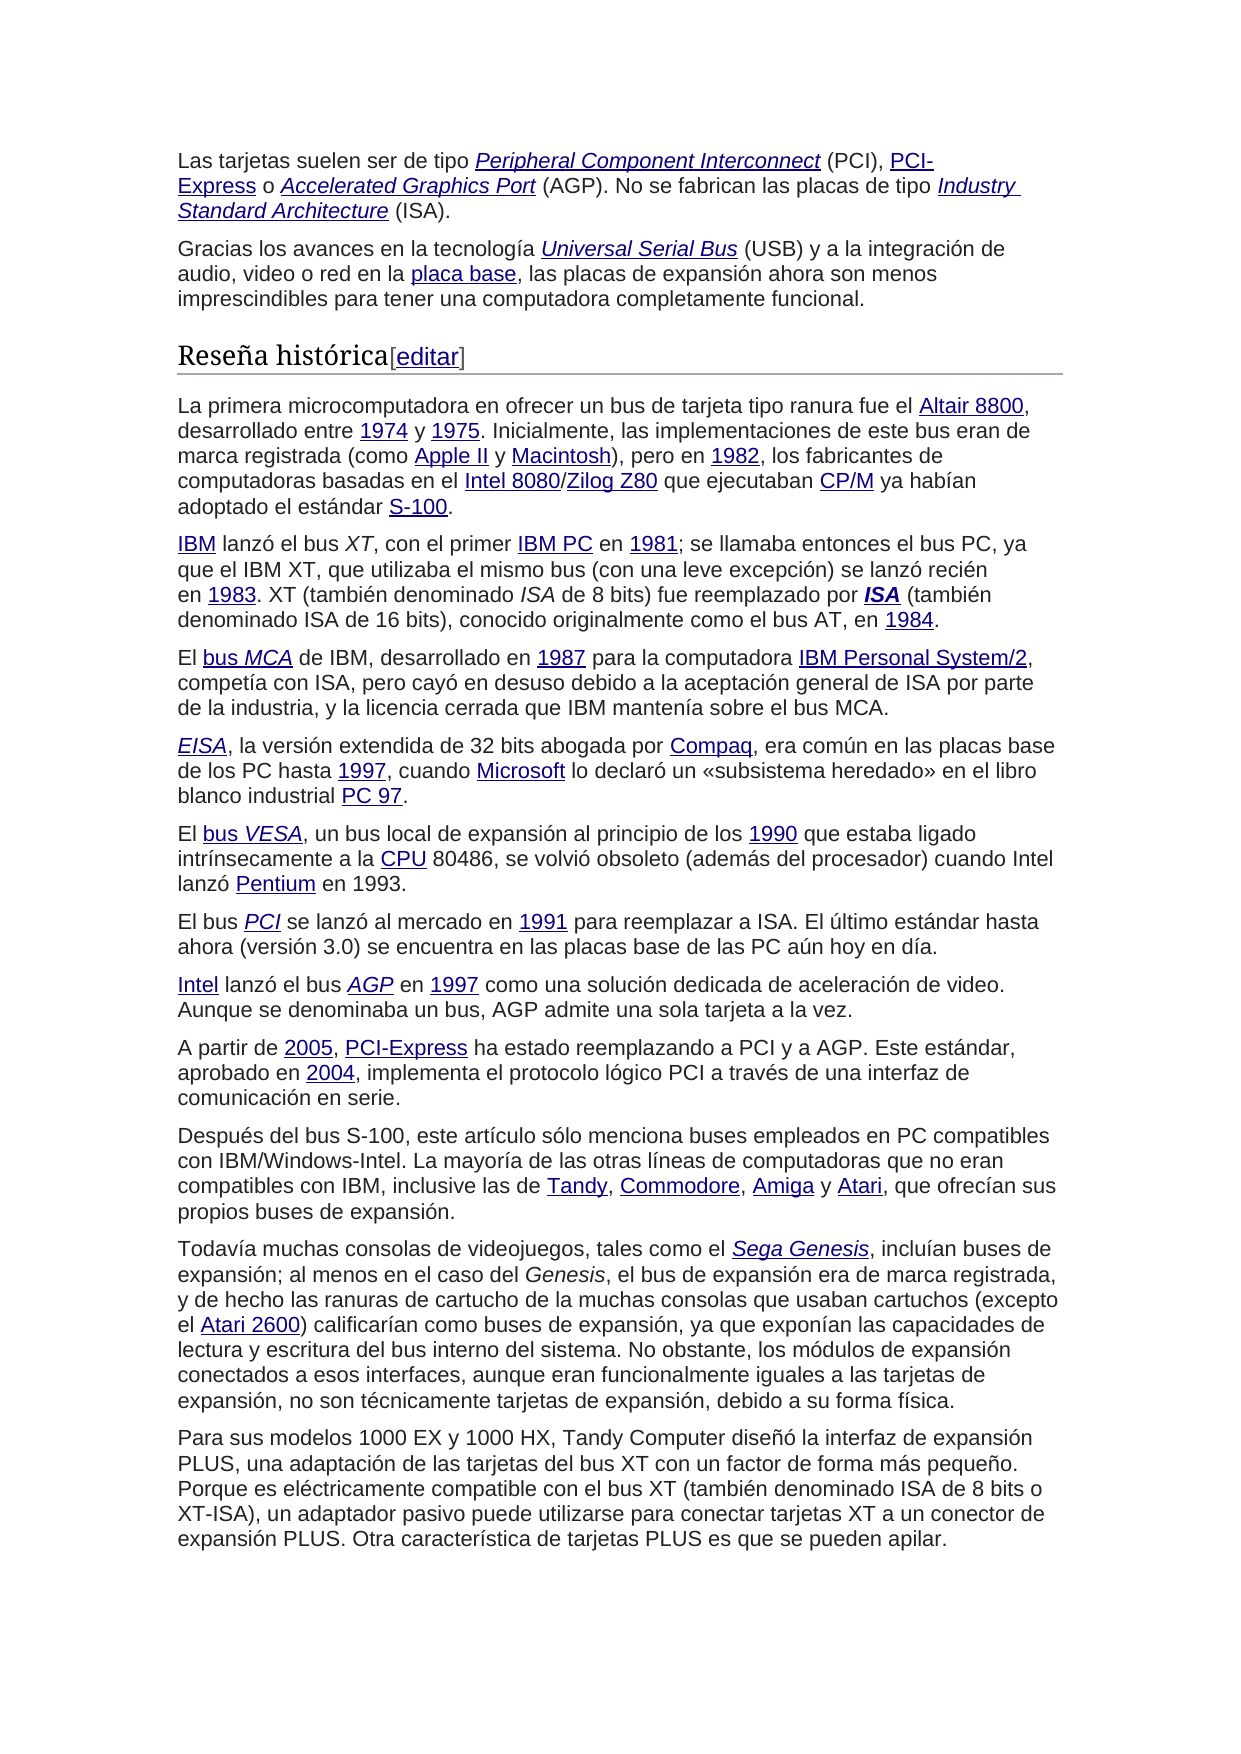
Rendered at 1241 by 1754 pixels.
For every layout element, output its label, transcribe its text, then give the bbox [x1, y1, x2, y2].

text Intel lanzó el bus AGP en 1997 como una solución dedicada de aceleración de video. Aunque se denominaba un bus, AGP admite una sola tarjeta a la vez. [177, 972, 1063, 1022]
text Gracias los avances en la tecnología Universal Serial Bus (USB) y a la integración de audio, video o red en la placa base, las placas de expansión ahora son menos imprescindibles para tener una computadora completamente funcional. [177, 236, 1063, 311]
text A partir de 2005, PCI-Express ha estado reemplazando a PCI y a AGP. Este estándar, aprobado en 2004, implementa el protocolo lógico PCI a través de una interfaz de comunicación en serie. [177, 1035, 1063, 1111]
text La primera microcomputadora en ofrecer un bus de tarjeta tipo ranura fue el Altair 8800, desarrollado entre 1974 y 1975. Inicialmente, las implementaciones de este bus eran de marca registrada (como Apple II y Macintosh), pero en 1982, los fabricantes de computadoras basadas en el Intel 8080/Zilog Z80 que ejecutaban CP/M ya habían adoptado el estándar S-100. [177, 393, 1063, 519]
text Después del bus S-100, este artículo sólo menciona buses empleados en PC compatibles con IBM/Windows-Intel. La mayoría de las otras líneas de computadoras que no eran compatibles con IBM, inclusive las de Tandy, Commodore, Amiga y Atari, que ofrecían sus propios buses de expansión. [177, 1123, 1063, 1224]
text El bus MCA de IBM, desarrollado en 1987 para la computadora IBM Personal System/2, competía con ISA, pero cayó en desuso debido a la aceptación general de ISA por parte de la industria, y la licencia cerrada que IBM mantenía sobre el bus MCA. [177, 645, 1063, 720]
text El bus PCI se lanzó al mercado en 1991 para reemplazar a ISA. El último estándar hasta ahora (versión 3.0) se encuentra en las placas base de las PC aún hoy en día. [177, 909, 1063, 959]
text Para sus modelos 1000 EX y 1000 HX, Tandy Computer diseñó la interfaz de expansión PLUS, una adaptación de las tarjetas del bus XT con un factor de forma más pequeño. Porque es eléctricamente compatible con el bus XT (también denominado ISA de 8 bits o XT-ISA), un adaptador pasivo puede utilizarse para conectar tarjetas XT a un conector de expansión PLUS. Otra característica de tarjetas PLUS es que se pueden apilar. [177, 1425, 1063, 1551]
text EISA, la versión extendida de 32 bits abogada por Compaq, era común en las placas base de los PC hasta 1997, cuando Microsoft lo declaró un «subsistema heredado» en el libro blanco industrial PC 97. [177, 733, 1063, 808]
text IBM lanzó el bus XT, con el primer IBM PC en 1981; se llamaba entonces el bus PC, ya que el IBM XT, que utilizaba el mismo bus (con una leve excepción) se lanzó recién en 1983. XT (también denominado ISA de 8 bits) fue reemplazado por ISA (también denominado ISA de 16 bits), conocido originalmente como el bus AT, en 1984. [177, 531, 1063, 632]
subtitle Reseña histórica[editar] [177, 336, 1063, 373]
text El bus VESA, un bus local de expansión al principio de los 1990 que estaba ligado intrínsecamente a la CPU 80486, se volvió obsoleto (además del procesador) cuando Intel lanzó Pentium en 1993. [177, 821, 1063, 897]
text Las tarjetas suelen ser de tipo Peripheral Component Interconnect (PCI), PCI-Express o Accelerated Graphics Port (AGP). No se fabrican las placas de tipo Industry Standard Architecture (ISA). [177, 148, 1063, 223]
text Todavía muchas consolas de videojuegos, tales como el Sega Genesis, incluían buses de expansión; al menos en el caso del Genesis, el bus de expansión era de marca registrada, y de hecho las ranuras de cartucho de la muchas consolas que usaban cartuchos (excepto el Atari 2600) calificarían como buses de expansión, ya que exponían las capacidades de lectura y escritura del bus interno del sistema. No obstante, los módulos de expansión conectados a esos interfaces, aunque eran funcionalmente iguales a las tarjetas de expansión, no son técnicamente tarjetas de expansión, debido a su forma física. [177, 1236, 1063, 1413]
